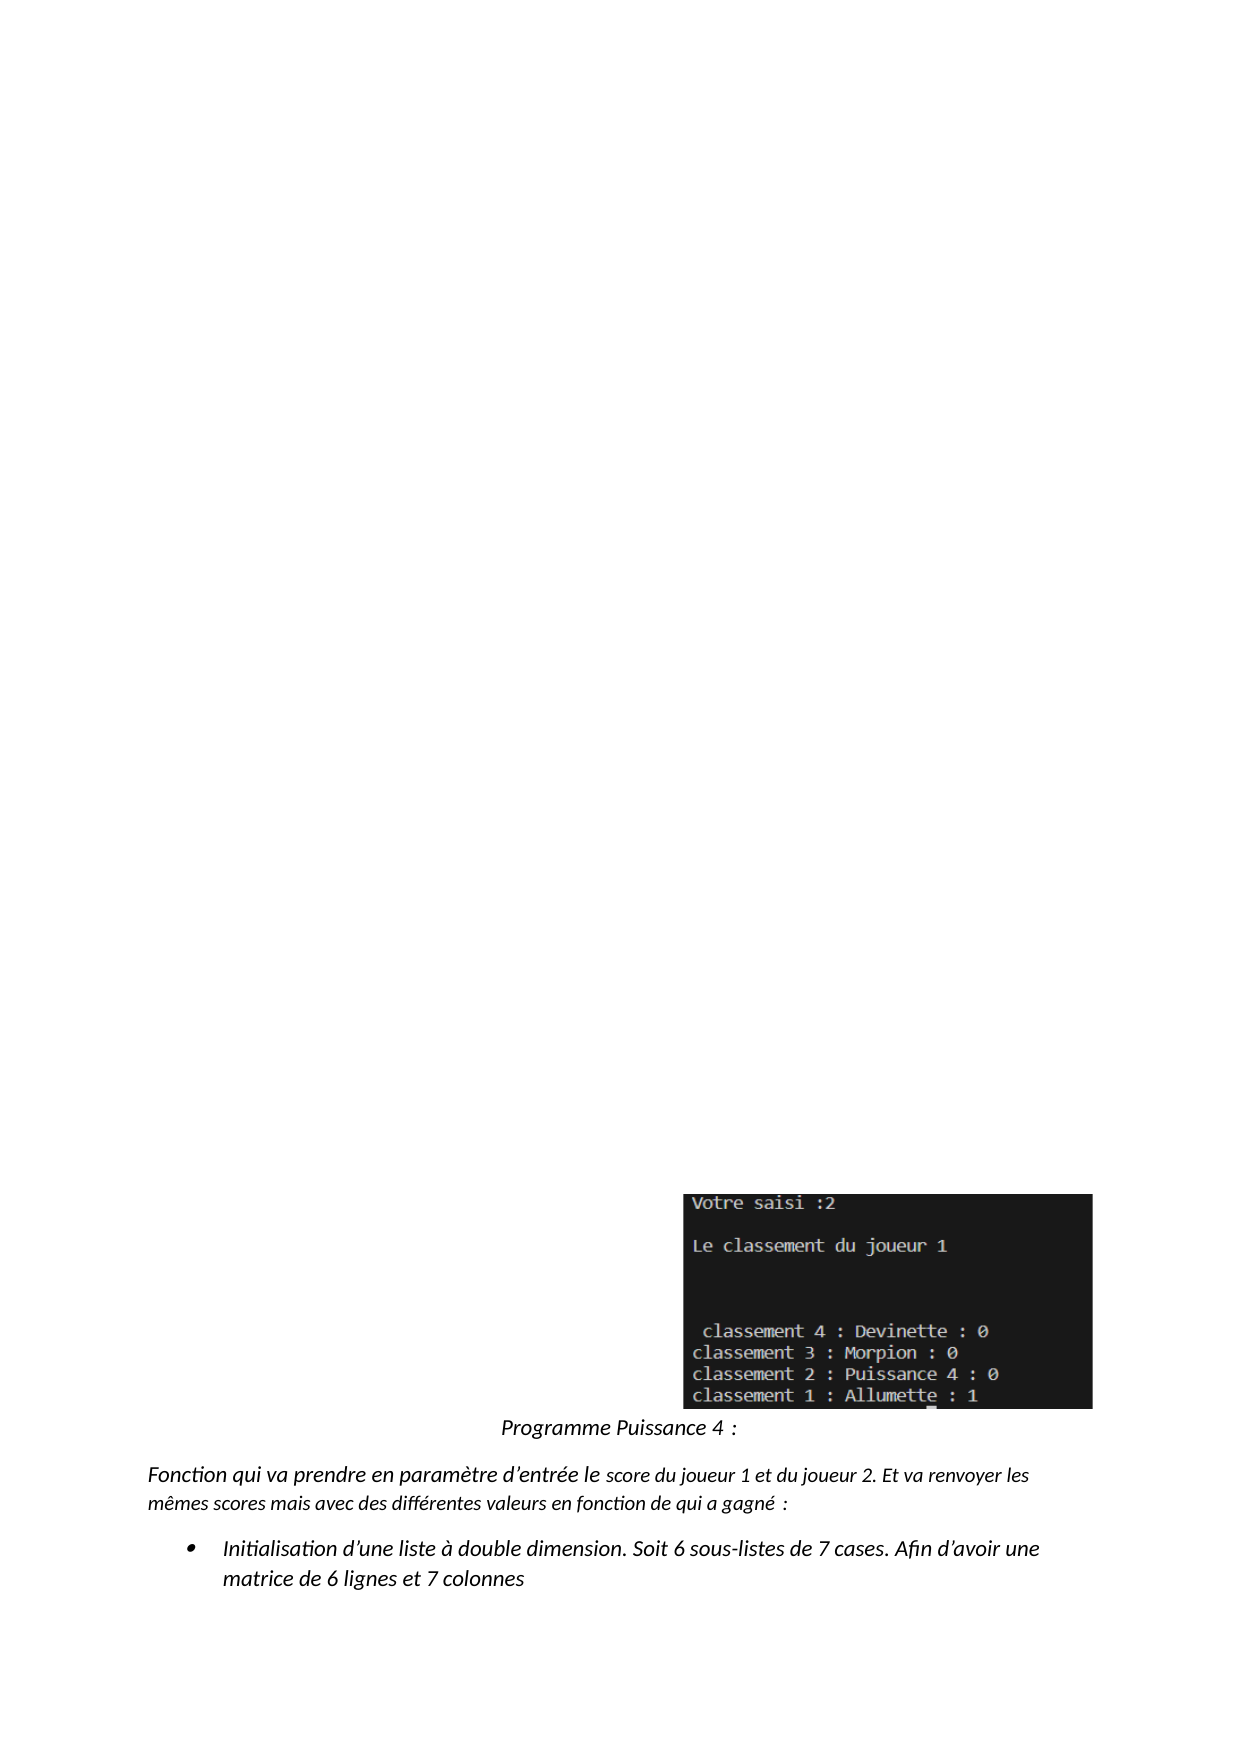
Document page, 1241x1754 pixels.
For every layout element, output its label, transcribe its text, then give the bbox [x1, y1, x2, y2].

picture [683, 1194, 1093, 1409]
text Fonction qui va prendre en paramètre d’entrée le score du joueur 1 et du joueur 2. Et va renvoyer les mêmes scores mais avec des différentes valeurs en fonction de qui a gagné : [148, 1460, 1093, 1516]
list Initialisation d’une liste à double dimension. Soit 6 sous-listes de 7 cases. Afin d’avoir une matrice de 6 lignes et 7 colonnes [185, 1534, 1093, 1592]
text Programme Puissance 4 : [148, 1413, 1093, 1441]
